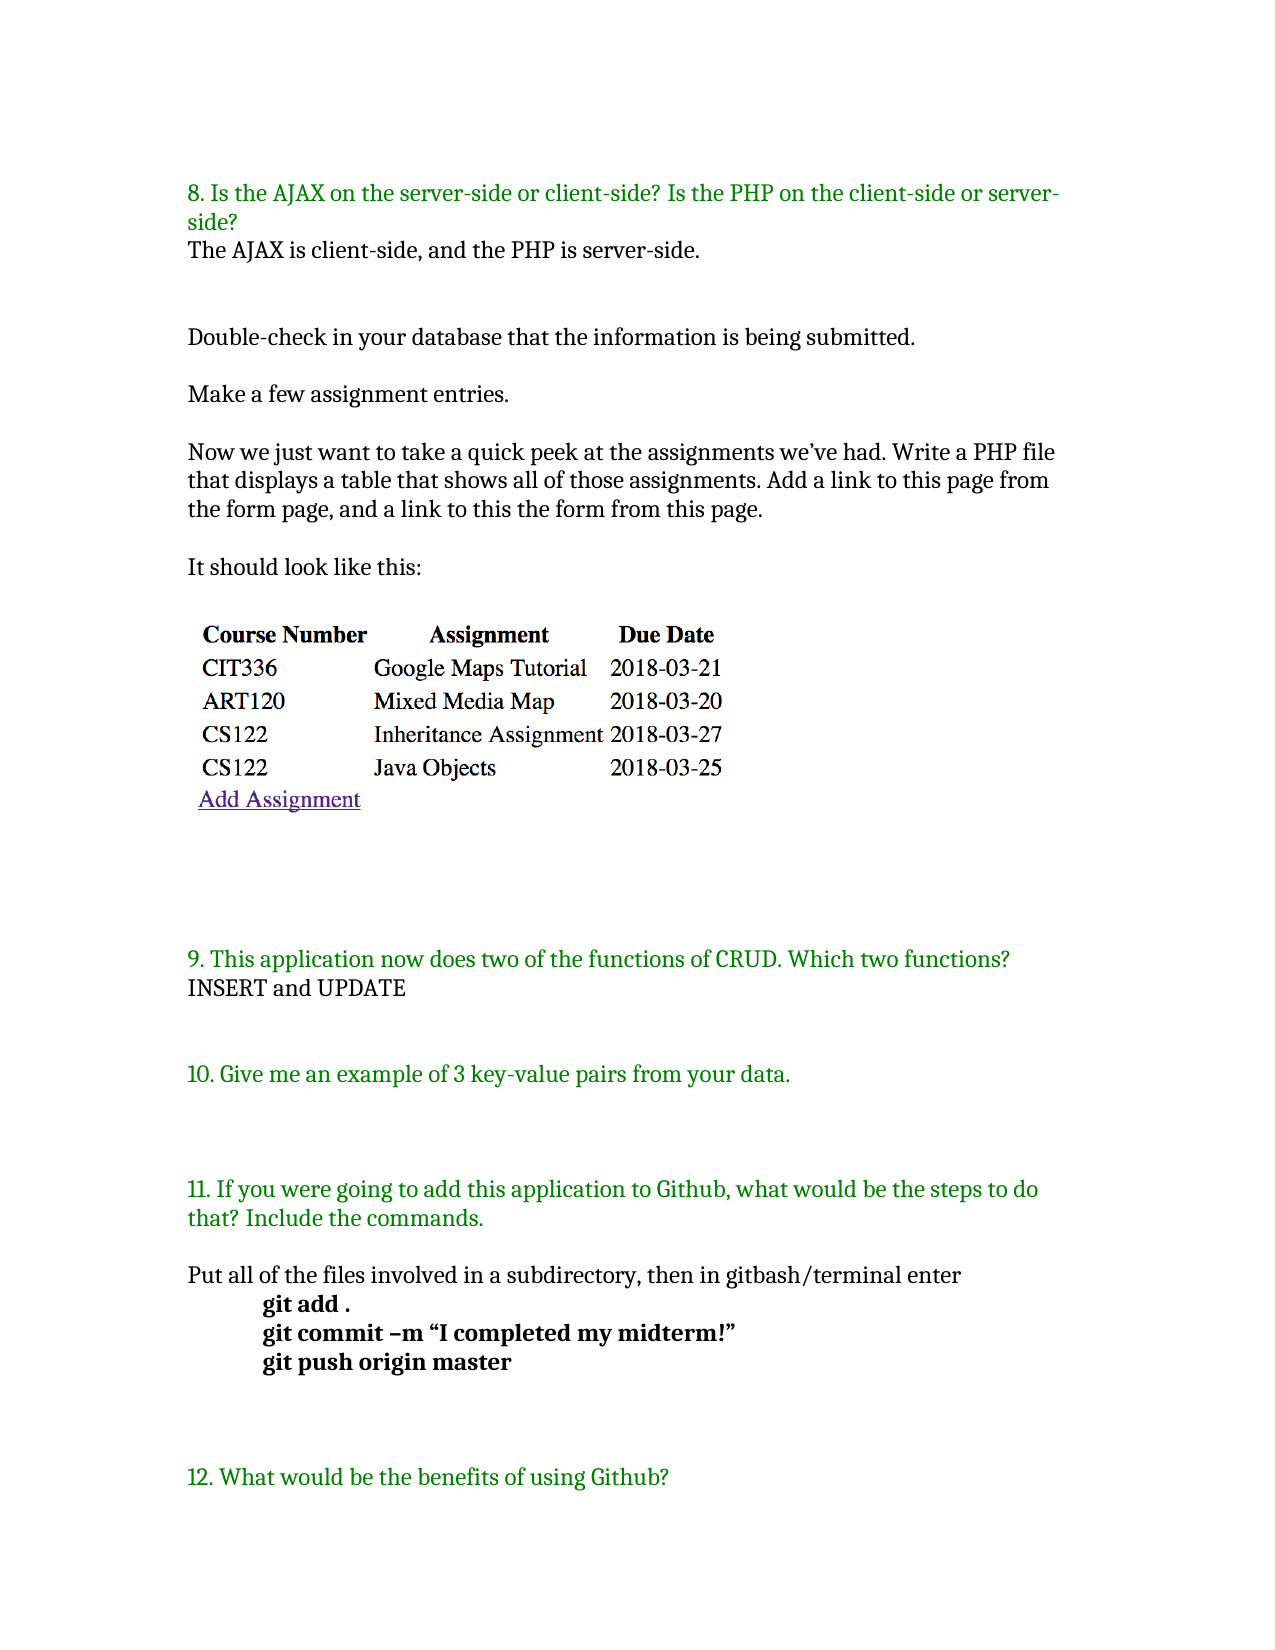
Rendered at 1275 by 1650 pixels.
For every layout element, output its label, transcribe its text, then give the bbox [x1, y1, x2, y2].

text git push origin master [187, 1348, 1087, 1376]
text Put all of the files involved in a subdirectory, then in gitbash/terminal enter [187, 1261, 1087, 1290]
text The AJAX is client-side, and the PHP is server-side. [187, 236, 1087, 265]
text 9. This application now does two of the functions of CRUD. Which two functions? [187, 945, 1087, 974]
text 8. Is the AJAX on the server-side or client-side? Is the PHP on the client-side or server-side? [187, 179, 1087, 236]
text Double-check in your database that the information is being submitted. [187, 322, 1087, 351]
text 10. Give me an example of 3 key-value pairs from your data. [187, 1060, 1087, 1089]
text git commit –m “I completed my midterm!” [187, 1319, 1087, 1348]
text Now we just want to take a quick peek at the assignments we’ve had. Write a PHP file that displays a table that shows all of those assignments. Add a link to this page from the form page, and a link to this the form from this page. [187, 437, 1087, 524]
text It should look like this: [187, 552, 1087, 581]
text 12. What would be the benefits of using Github? [187, 1463, 1087, 1491]
picture [187, 610, 834, 917]
text Make a few assignment entries. [187, 380, 1087, 409]
text git add . [187, 1290, 1087, 1319]
text 11. If you were going to add this application to Github, what would be the steps to do that? Include the commands. [187, 1175, 1087, 1233]
text INSERT and UPDATE [187, 974, 1087, 1003]
